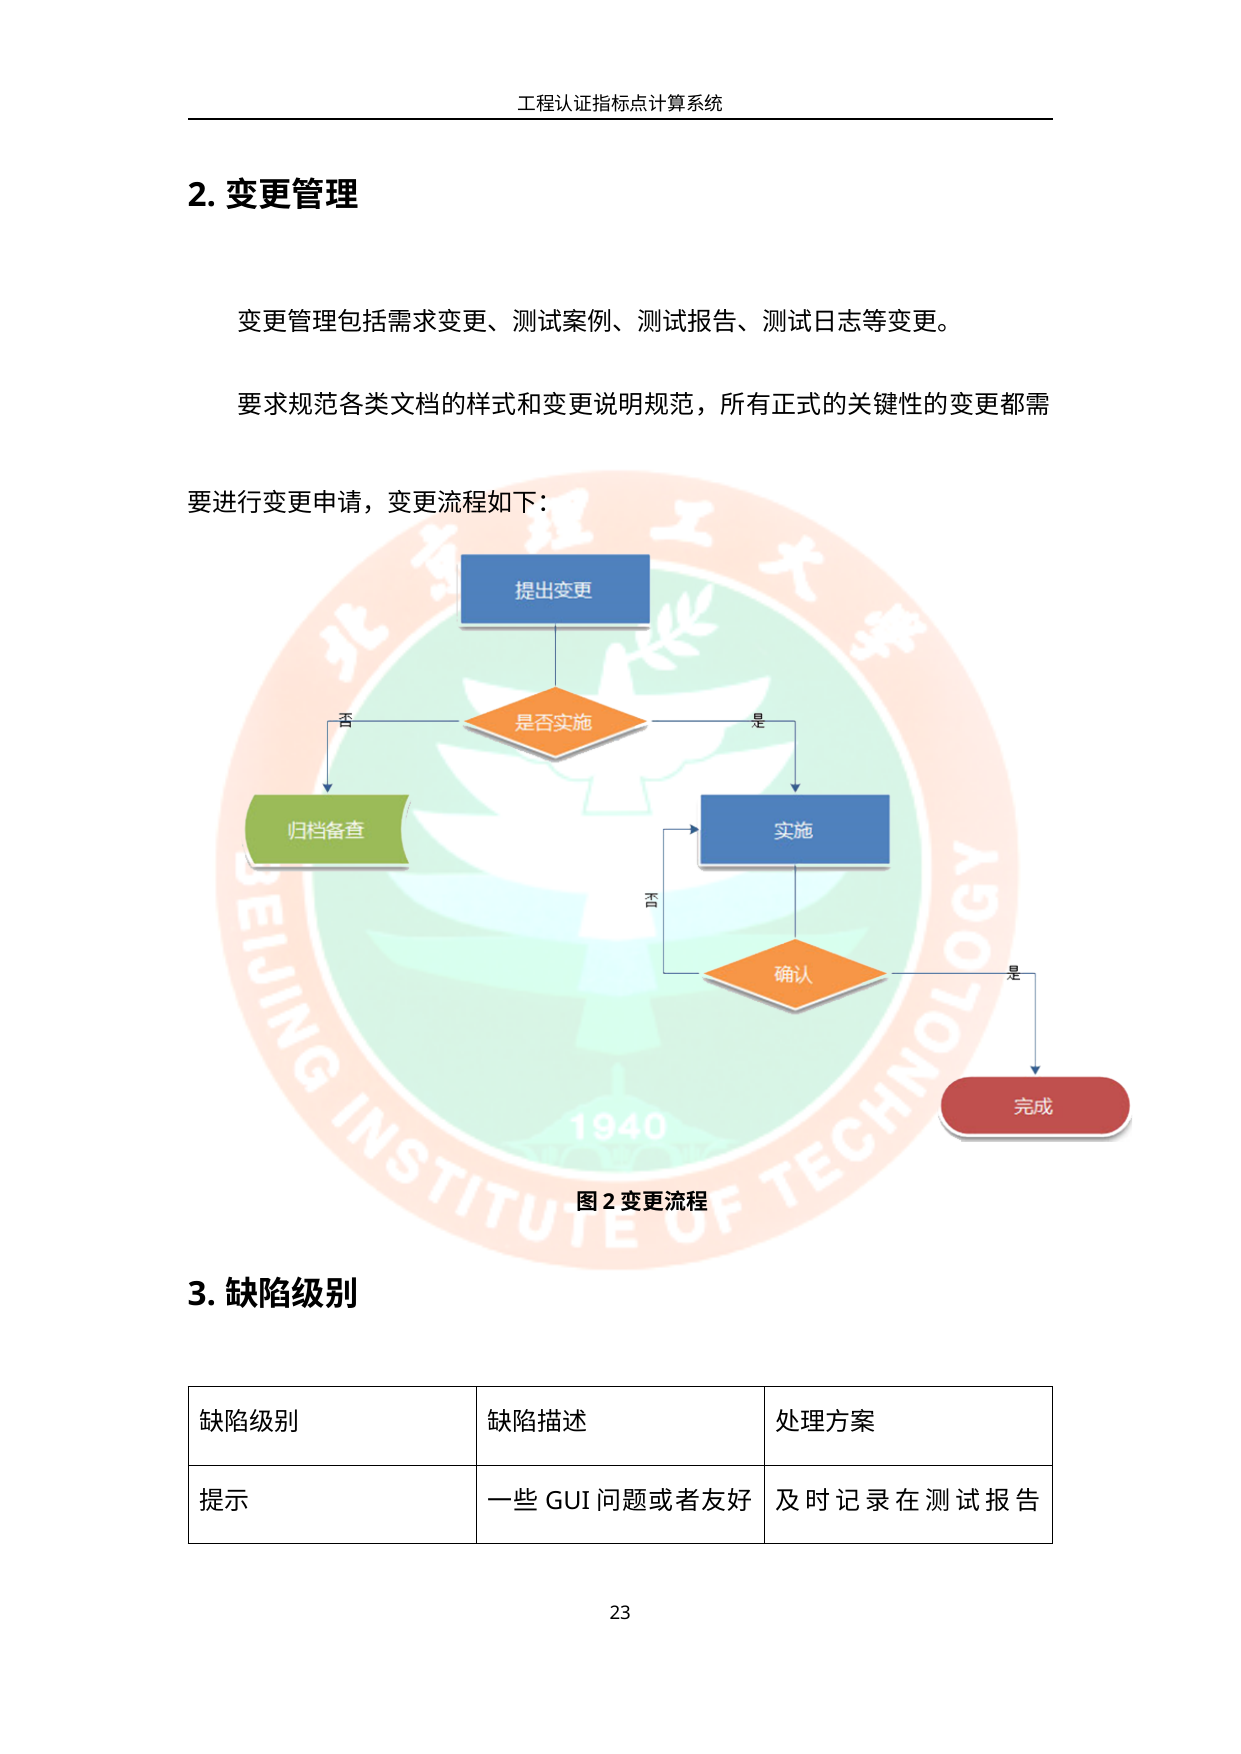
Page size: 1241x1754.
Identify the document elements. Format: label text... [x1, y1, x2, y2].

table_cell 提示 [189, 1466, 476, 1543]
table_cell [477, 1466, 764, 1543]
table_header 处理方案 [765, 1387, 1052, 1465]
subtitle 3. 缺陷级别 [187, 1259, 1053, 1324]
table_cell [765, 1466, 1052, 1543]
table_header 缺陷级别 [189, 1387, 476, 1465]
text 变更管理包括需求变更、测试案例、测试报告、测试日志等变更。 [187, 287, 1053, 352]
picture [237, 551, 1133, 1142]
table_header 缺陷描述 [477, 1387, 764, 1465]
subtitle 2. 变更管理 [187, 160, 1053, 225]
text 要求规范各类文档的样式和变更说明规范，所有正式的关键性的变更都需要进行变更申请，变更流程如下： [187, 370, 1053, 533]
text 图2 变更流程 [187, 1183, 1053, 1216]
